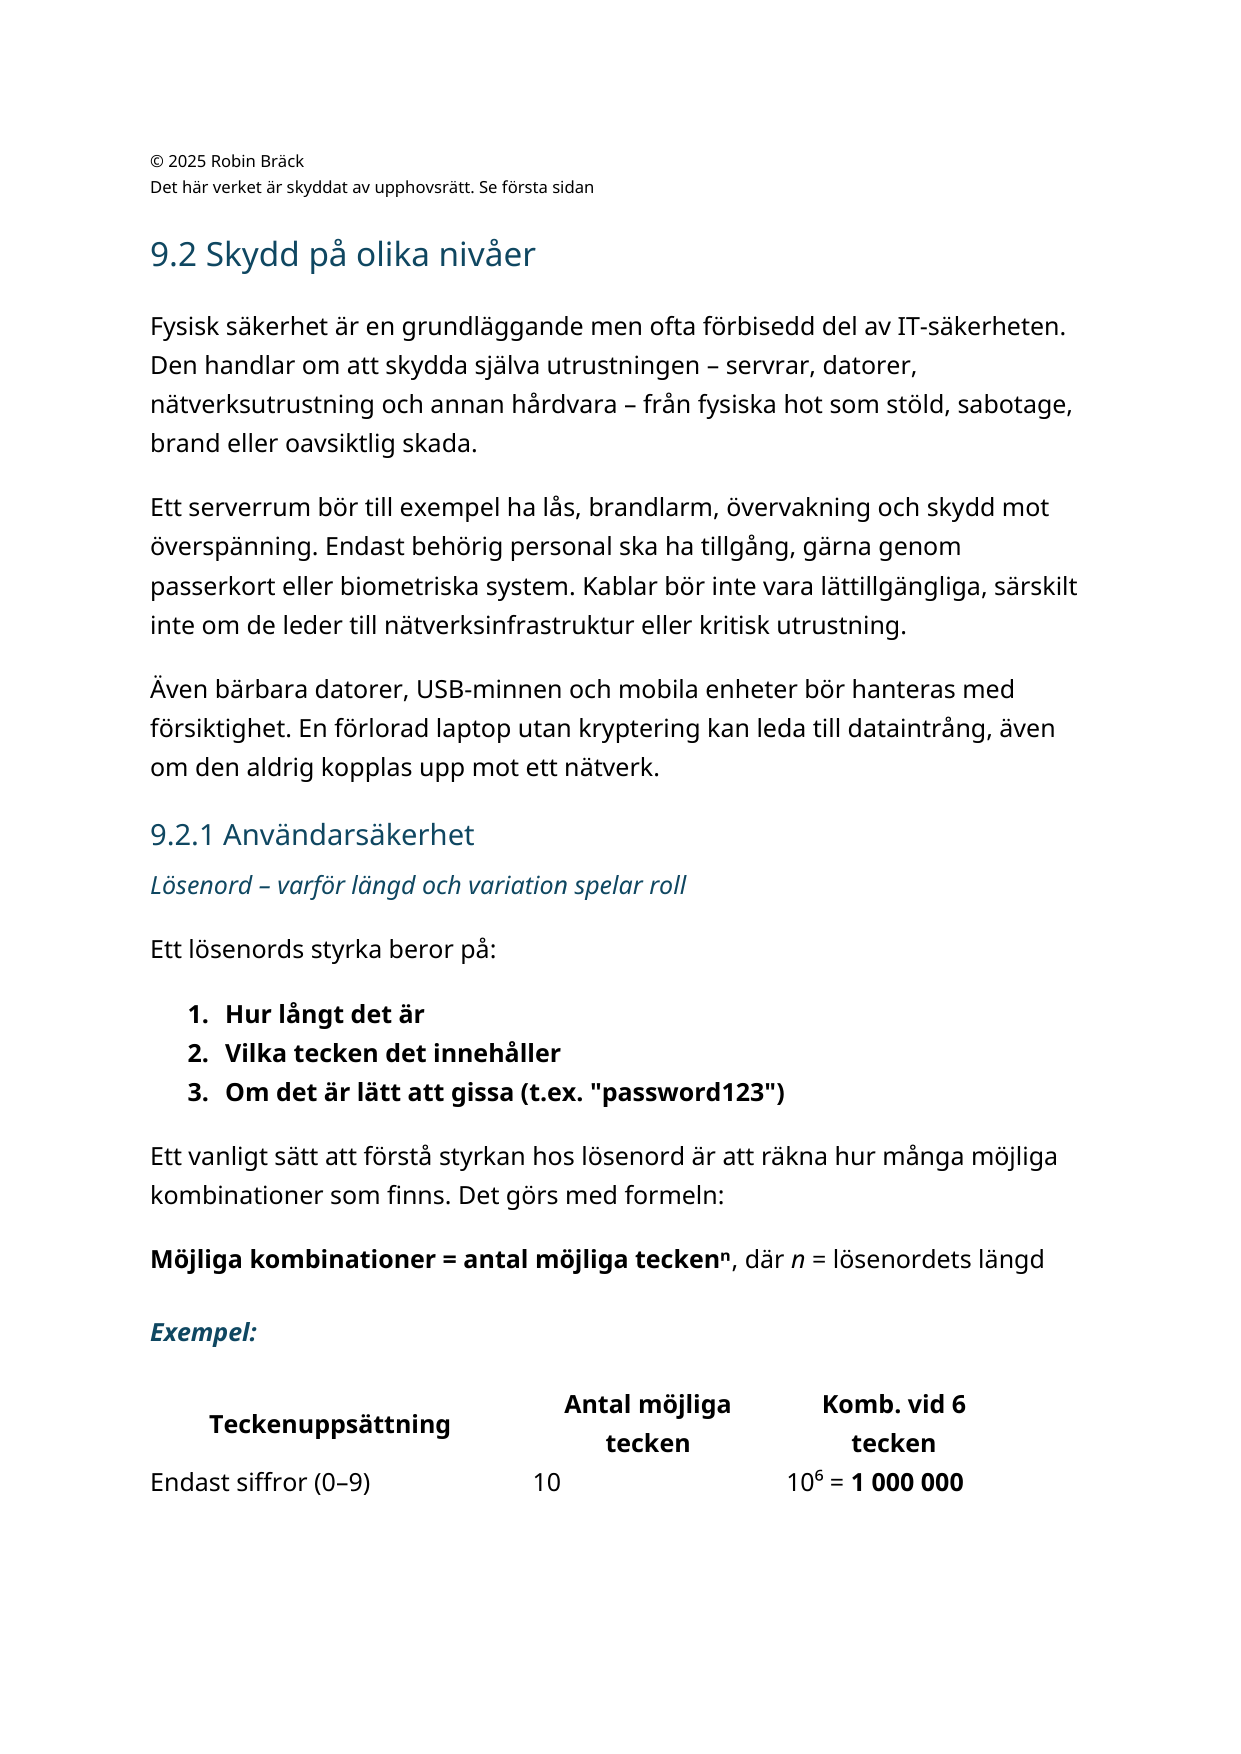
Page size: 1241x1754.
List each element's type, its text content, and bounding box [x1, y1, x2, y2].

list Hur långt det är [187, 996, 1090, 1030]
subtitle Exempel: [150, 1314, 1090, 1349]
subtitle Lösenord – varför längd och variation spelar roll [150, 868, 1090, 902]
text Fysisk säkerhet är en grundläggande men ofta förbisedd del av IT-säkerheten. Den handlar om att skydda själva utrustningen – servrar, datorer, nätverksutrustning och annan hårdvara – från fysiska hot som stöld, sabotage, brand eller oavsiktlig skada. [150, 308, 1090, 460]
text Även bärbara datorer, USB-minnen och mobila enheter bör hanteras med försiktighet. En förlorad laptop utan kryptering kan leda till dataintrång, även om den aldrig kopplas upp mot ett nätverk. [150, 672, 1090, 784]
text Möjliga kombinationer = antal möjliga teckenⁿ, där n = lösenordets längd [150, 1242, 1090, 1276]
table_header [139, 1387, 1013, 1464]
subtitle 9.2 Skydd på olika nivåer [150, 231, 1090, 276]
list Vilka tecken det innehåller [187, 1036, 1090, 1069]
text Ett lösenords styrka beror på: [150, 932, 1090, 966]
text Ett serverrum bör till exempel ha lås, brandlarm, övervakning och skydd mot överspänning. Endast behörig personal ska ha tillgång, gärna genom passerkort eller biometriska system. Kablar bör inte vara lättillgängliga, särskilt inte om de leder till nätverksinfrastruktur eller kritisk utrustning. [150, 490, 1090, 641]
text Ett vanligt sätt att förstå styrkan hos lösenord är att räkna hur många möjliga kombinationer som finns. Det görs med formeln: [150, 1139, 1090, 1212]
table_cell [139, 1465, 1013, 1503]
list Om det är lätt att gissa (t.ex. "password123") [187, 1075, 1090, 1109]
subtitle 9.2.1 Användarsäkerhet [150, 814, 1090, 854]
